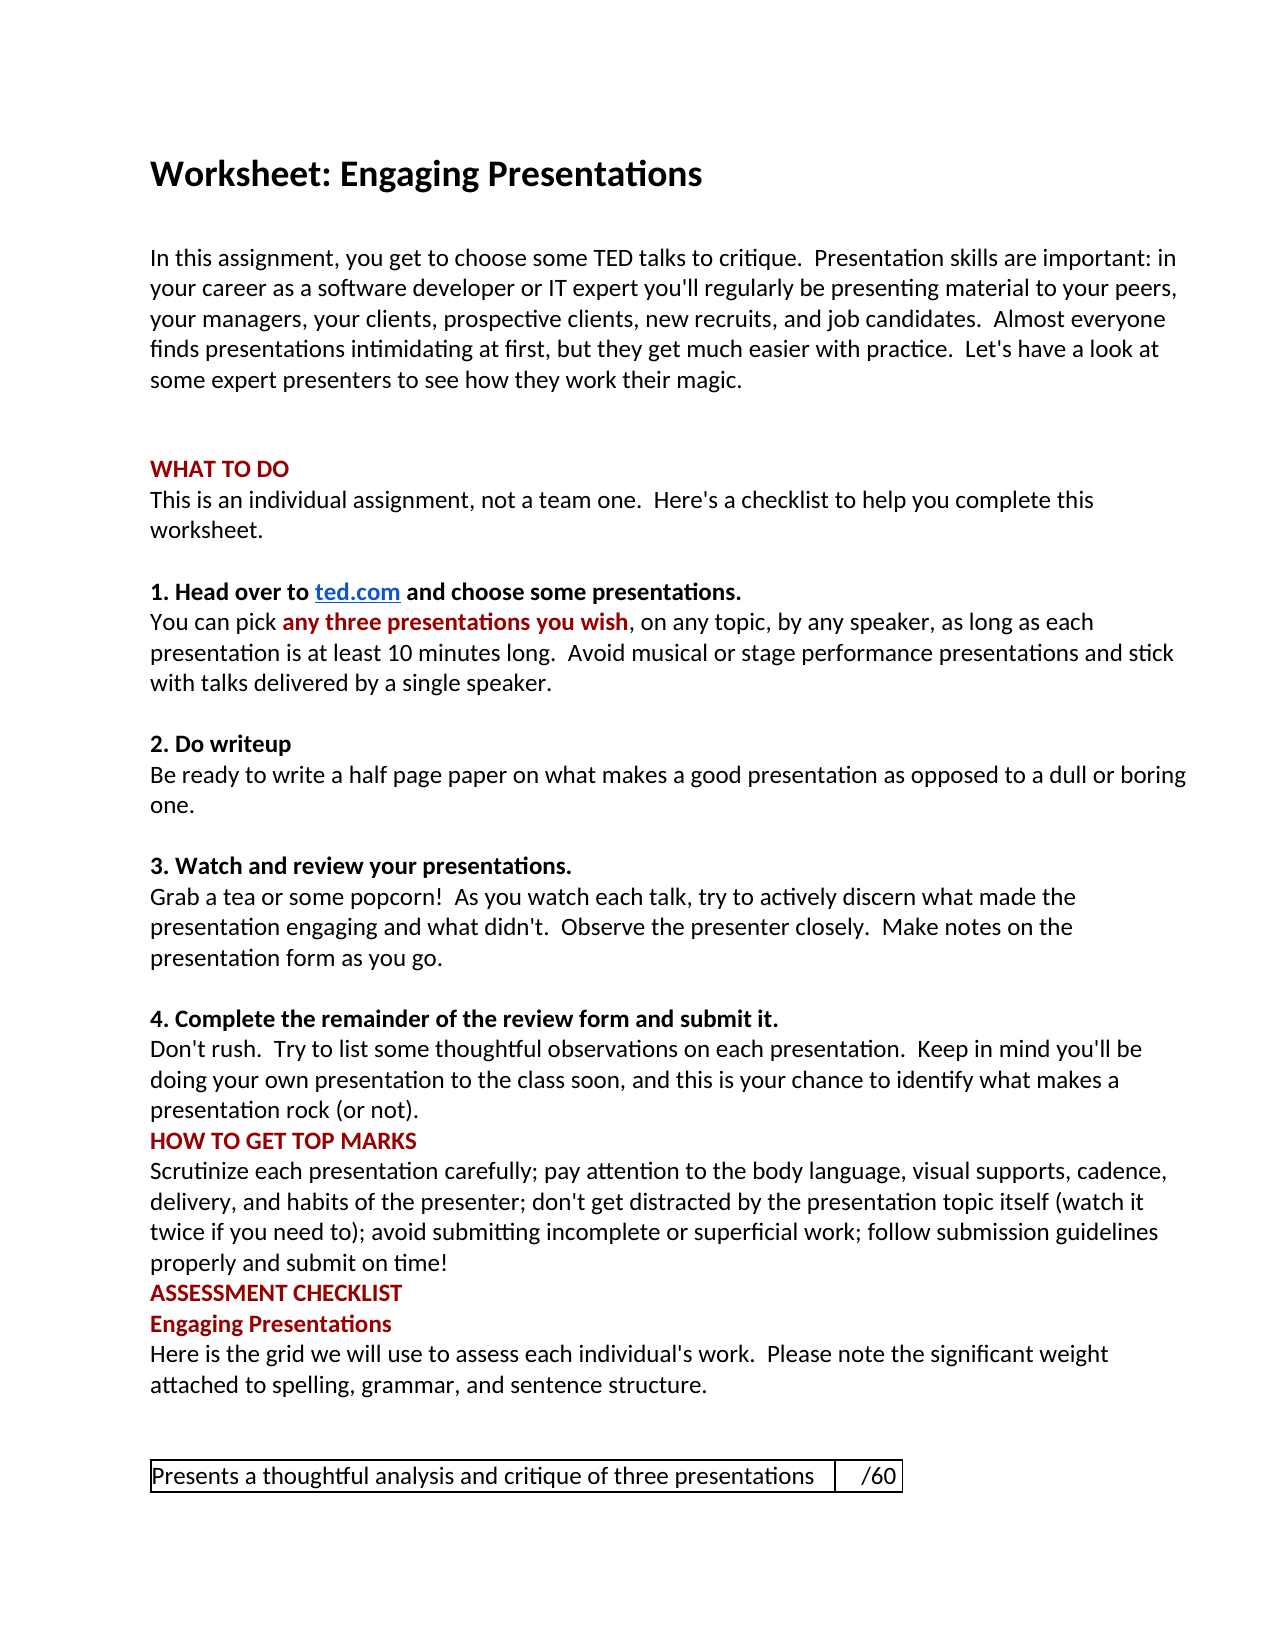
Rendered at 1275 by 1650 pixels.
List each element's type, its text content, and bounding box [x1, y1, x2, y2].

text Here is the grid we will use to assess each individual's work. Please note the significant weight attached to spelling, grammar, and sentence structure. [150, 1339, 1200, 1459]
text 4. Complete the remainder of the review form and submit it. [150, 1003, 1200, 1033]
text This is an individual assignment, not a team one. Here's a checklist to help you complete this worksheet. [150, 484, 1200, 545]
text Be ready to write a half page paper on what makes a good presentation as opposed to a dull or boring one. [150, 759, 1200, 820]
text Worksheet: Engaging Presentations [150, 150, 1125, 196]
table_header Presents a thoughtful analysis and critique of three presentations [152, 1461, 834, 1491]
text ASSESSMENT CHECKLIST Engaging Presentations [150, 1278, 1200, 1339]
text HOW TO GET TOP MARKS [150, 1125, 1200, 1156]
text WHAT TO DO [150, 453, 1200, 484]
text Scrutinize each presentation carefully; pay attention to the body language, visual supports, cadence, delivery, and habits of the presenter; don't get distracted by the presentation topic itself (watch it twice if you need to); avoid submitting incomplete or superficial work; follow submission guidelines properly and submit on time! [150, 1156, 1200, 1278]
text You can pick any three presentations you wish, on any topic, by any speaker, as long as each presentation is at least 10 minutes long. Avoid musical or stage performance presentations and stick with talks delivered by a single speaker. [150, 606, 1200, 698]
table_header /60 [836, 1461, 902, 1491]
text 1. Head over to ted.com and choose some presentations. [150, 576, 1200, 606]
text In this assignment, you get to choose some TED talks to critique. Presentation skills are important: in your career as a software developer or IT expert you'll regularly be presenting material to your peers, your managers, your clients, prospective clients, new recruits, and job candidates. Almost everyone finds presentations intimidating at first, but they get much easier with practice. Let's have a look at some expert presenters to see how they work their magic. [150, 242, 1200, 453]
text 3. Watch and review your presentations. [150, 850, 1200, 881]
text Don't rush. Try to list some thoughtful observations on each presentation. Keep in mind you'll be doing your own presentation to the class soon, and this is your chance to identify what makes a presentation rock (or not). [150, 1033, 1200, 1125]
text 2. Do writeup [150, 728, 1200, 759]
text Grab a tea or some popcorn! As you watch each talk, try to actively discern what made the presentation engaging and what didn't. Observe the presenter closely. Make notes on the presentation form as you go. [150, 881, 1200, 972]
